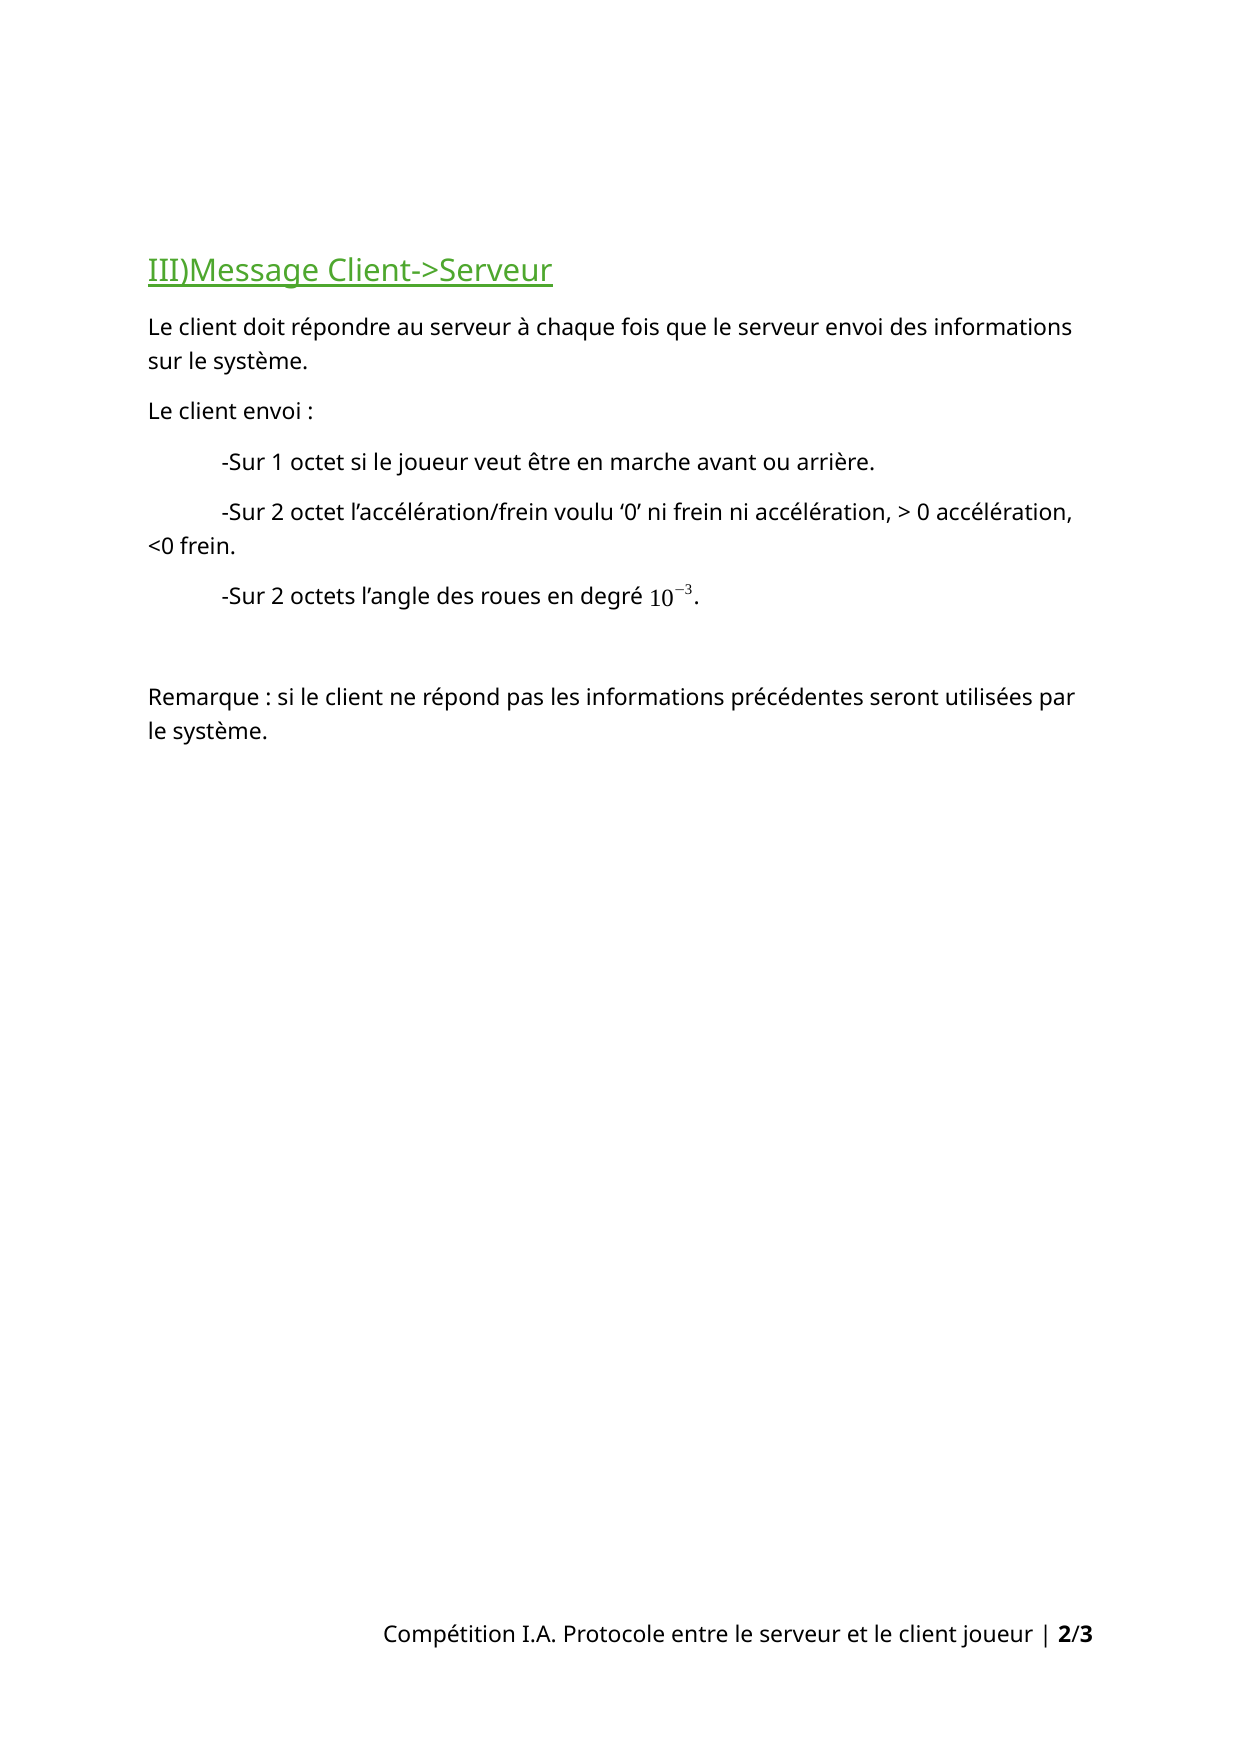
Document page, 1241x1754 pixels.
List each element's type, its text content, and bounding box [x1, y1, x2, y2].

text -Sur 2 octets l’angle des roues en degré . [148, 580, 1093, 611]
text Le client envoi : [148, 395, 1093, 426]
text Le client doit répondre au serveur à chaque fois que le serveur envoi des informations sur le système. [148, 311, 1093, 376]
text -Sur 2 octet l’accélération/frein voulu ‘0’ ni frein ni accélération, > 0 accélération, <0 frein. [148, 496, 1093, 561]
text -Sur 1 octet si le joueur veut être en marche avant ou arrière. [148, 446, 1093, 477]
text III)Message Client->Serveur [148, 248, 1093, 291]
text Remarque : si le client ne répond pas les informations précédentes seront utilisées par le système. [148, 681, 1093, 746]
